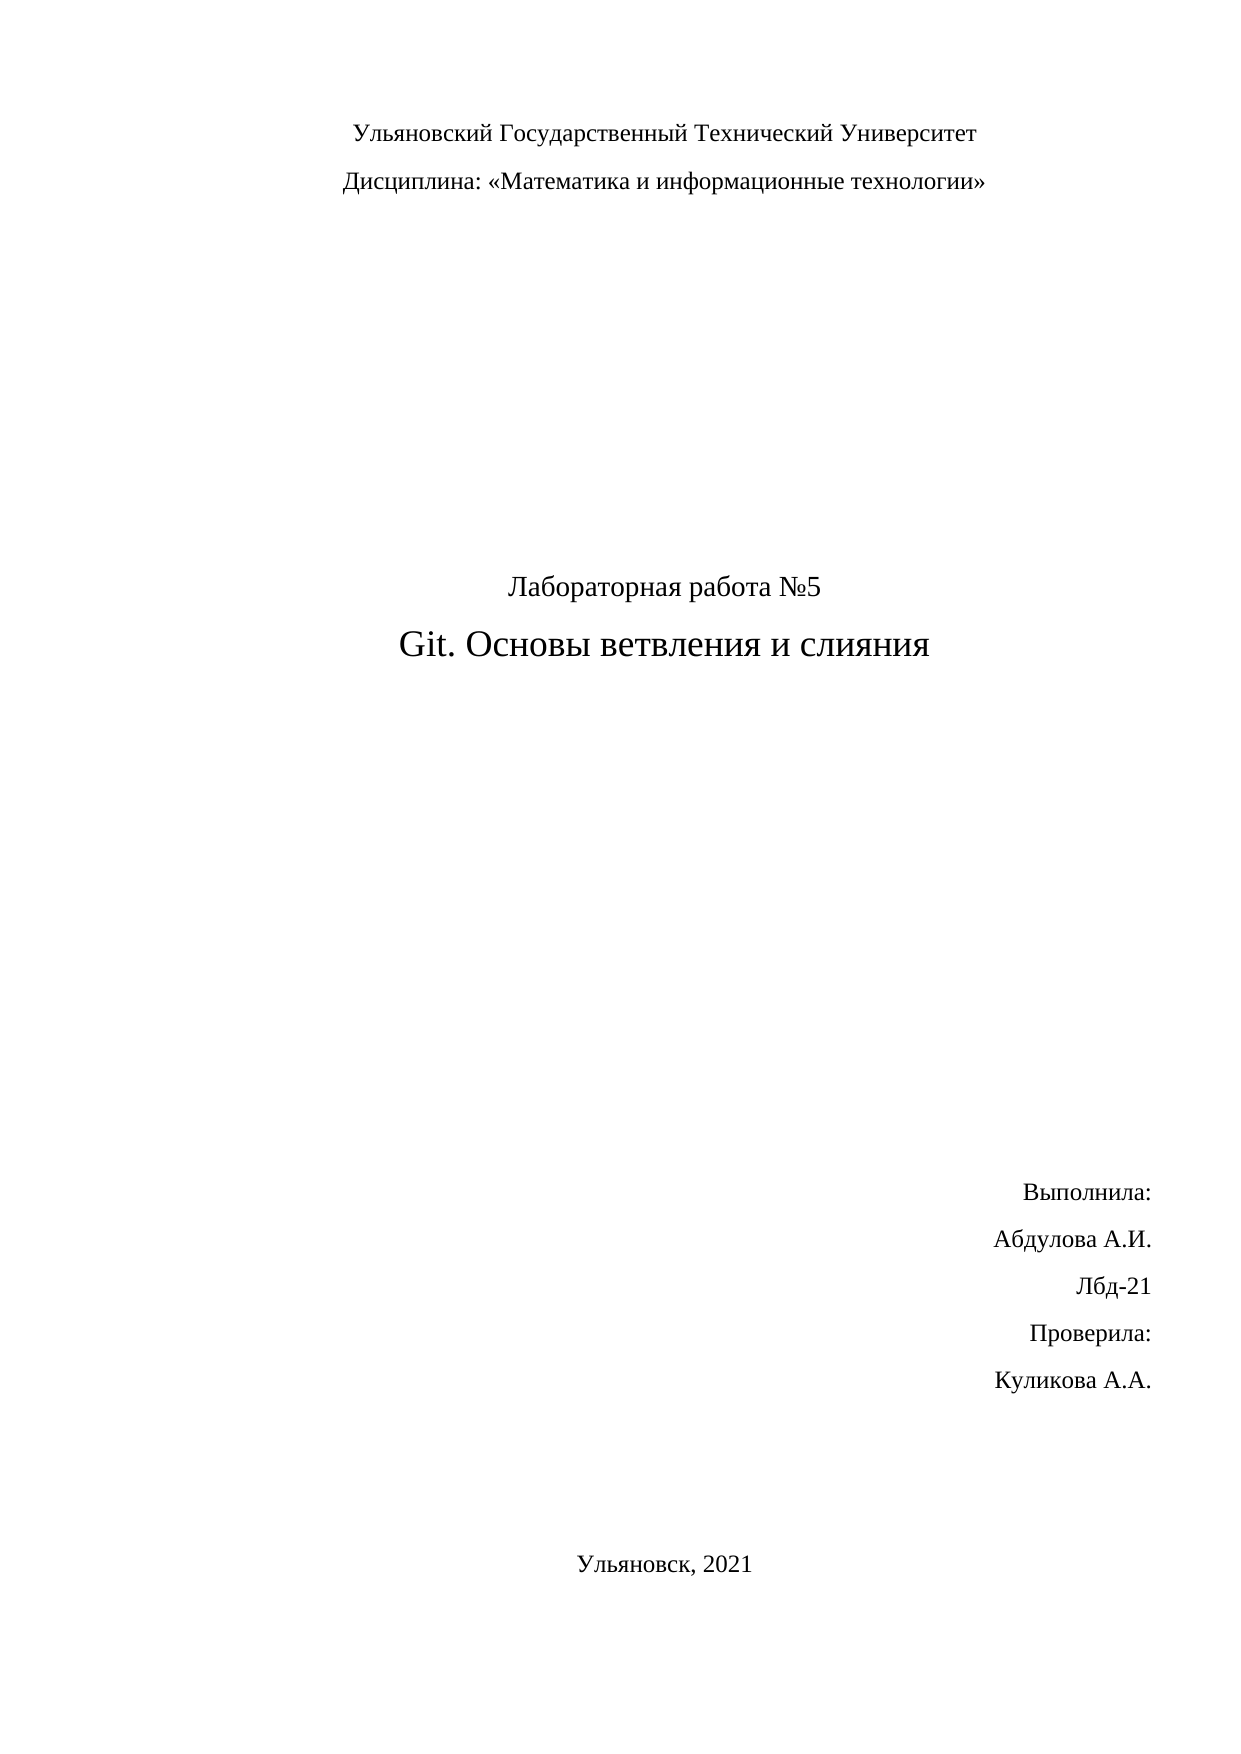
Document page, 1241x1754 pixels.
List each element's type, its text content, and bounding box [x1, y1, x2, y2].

text Ульяновск, 2021 [177, 1549, 1152, 1577]
text Абдулова А.И. [177, 1224, 1152, 1253]
text Лбд-21 [177, 1271, 1152, 1300]
text Куликова А.А. [177, 1365, 1152, 1394]
text Проверила: [177, 1318, 1152, 1347]
text Git. Основы ветвления и слияния [177, 622, 1152, 665]
text Дисциплина: «Математика и информационные технологии» [177, 166, 1152, 194]
text Лабораторная работа №5 [177, 569, 1152, 603]
text Выполнила: [177, 1177, 1152, 1206]
text Ульяновский Государственный Технический Университет [177, 118, 1152, 147]
